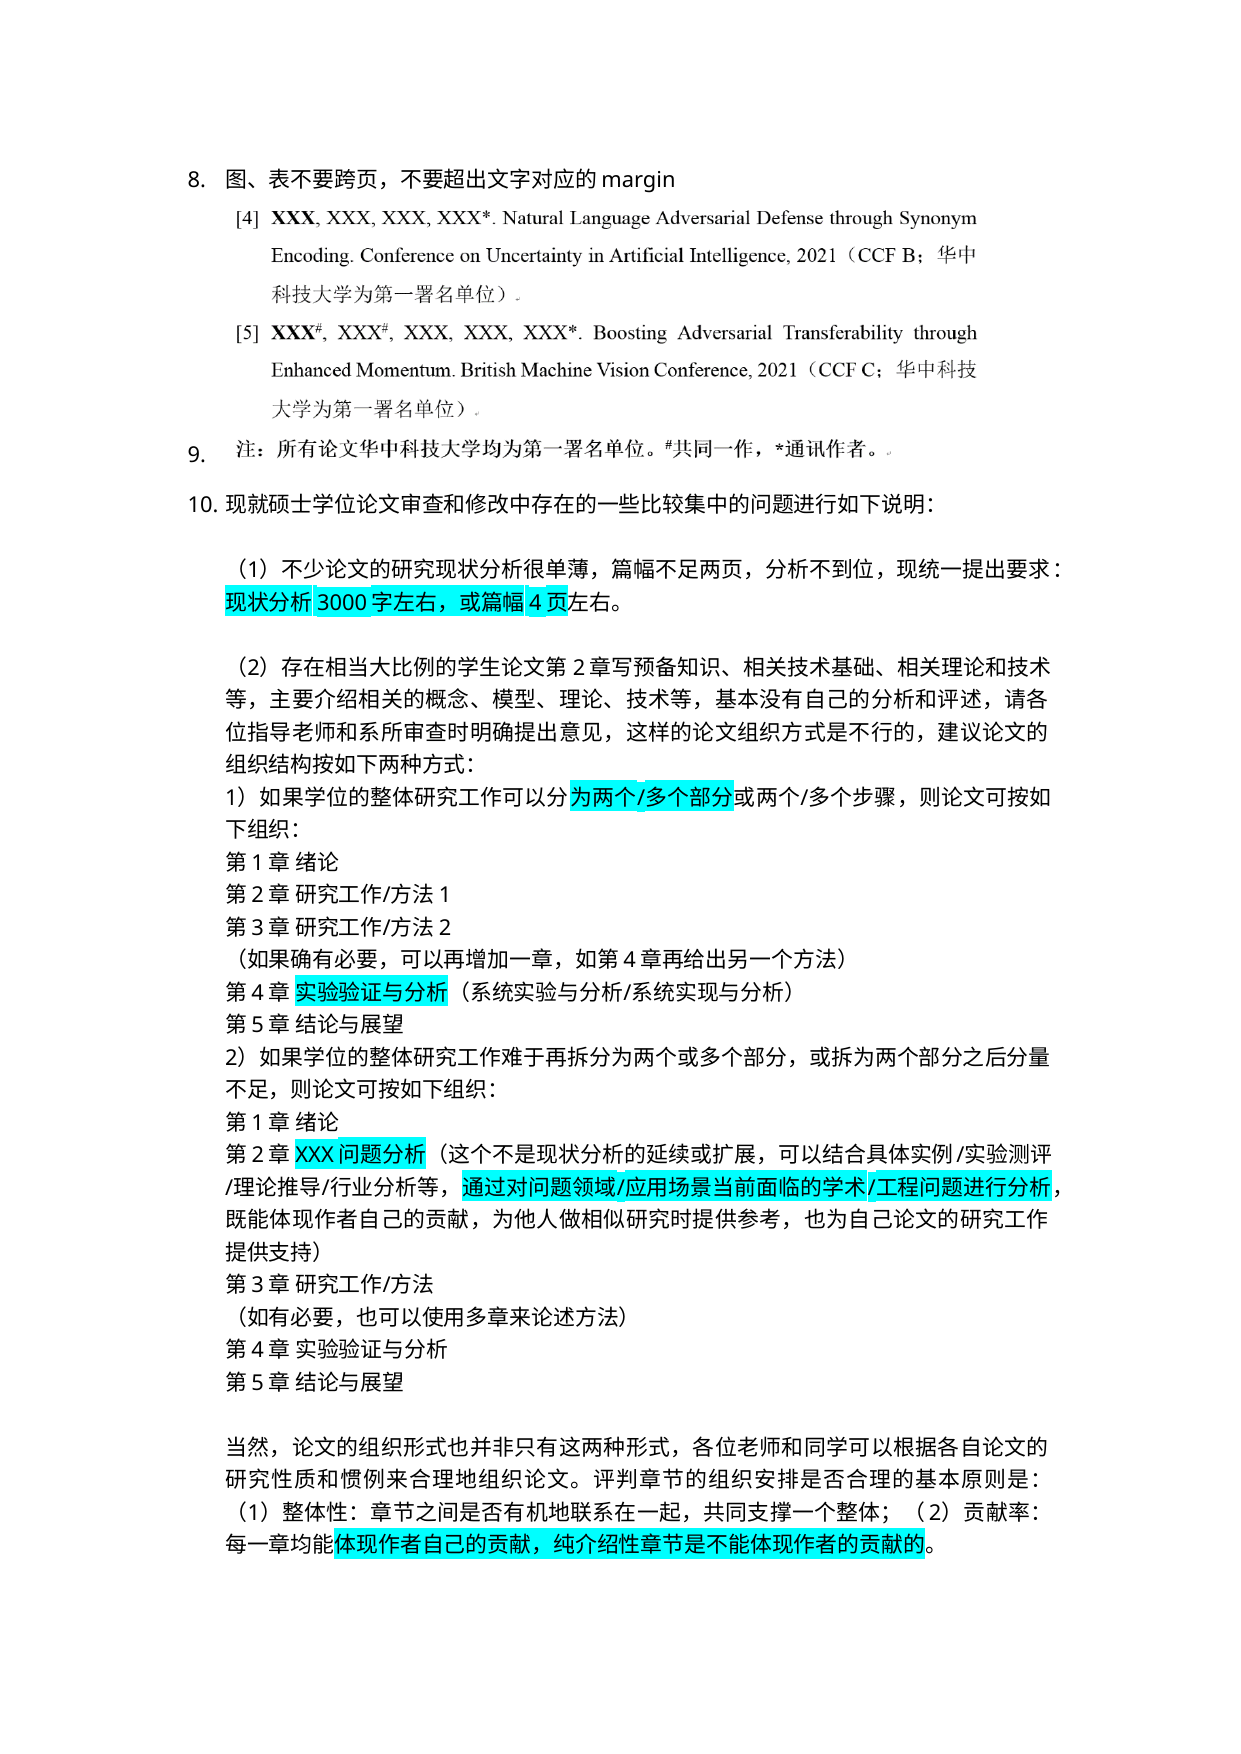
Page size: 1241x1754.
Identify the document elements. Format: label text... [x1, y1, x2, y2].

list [187, 487, 1053, 1559]
picture [225, 194, 990, 463]
list 图、表不要跨页，不要超出文字对应的margin [187, 162, 1053, 194]
